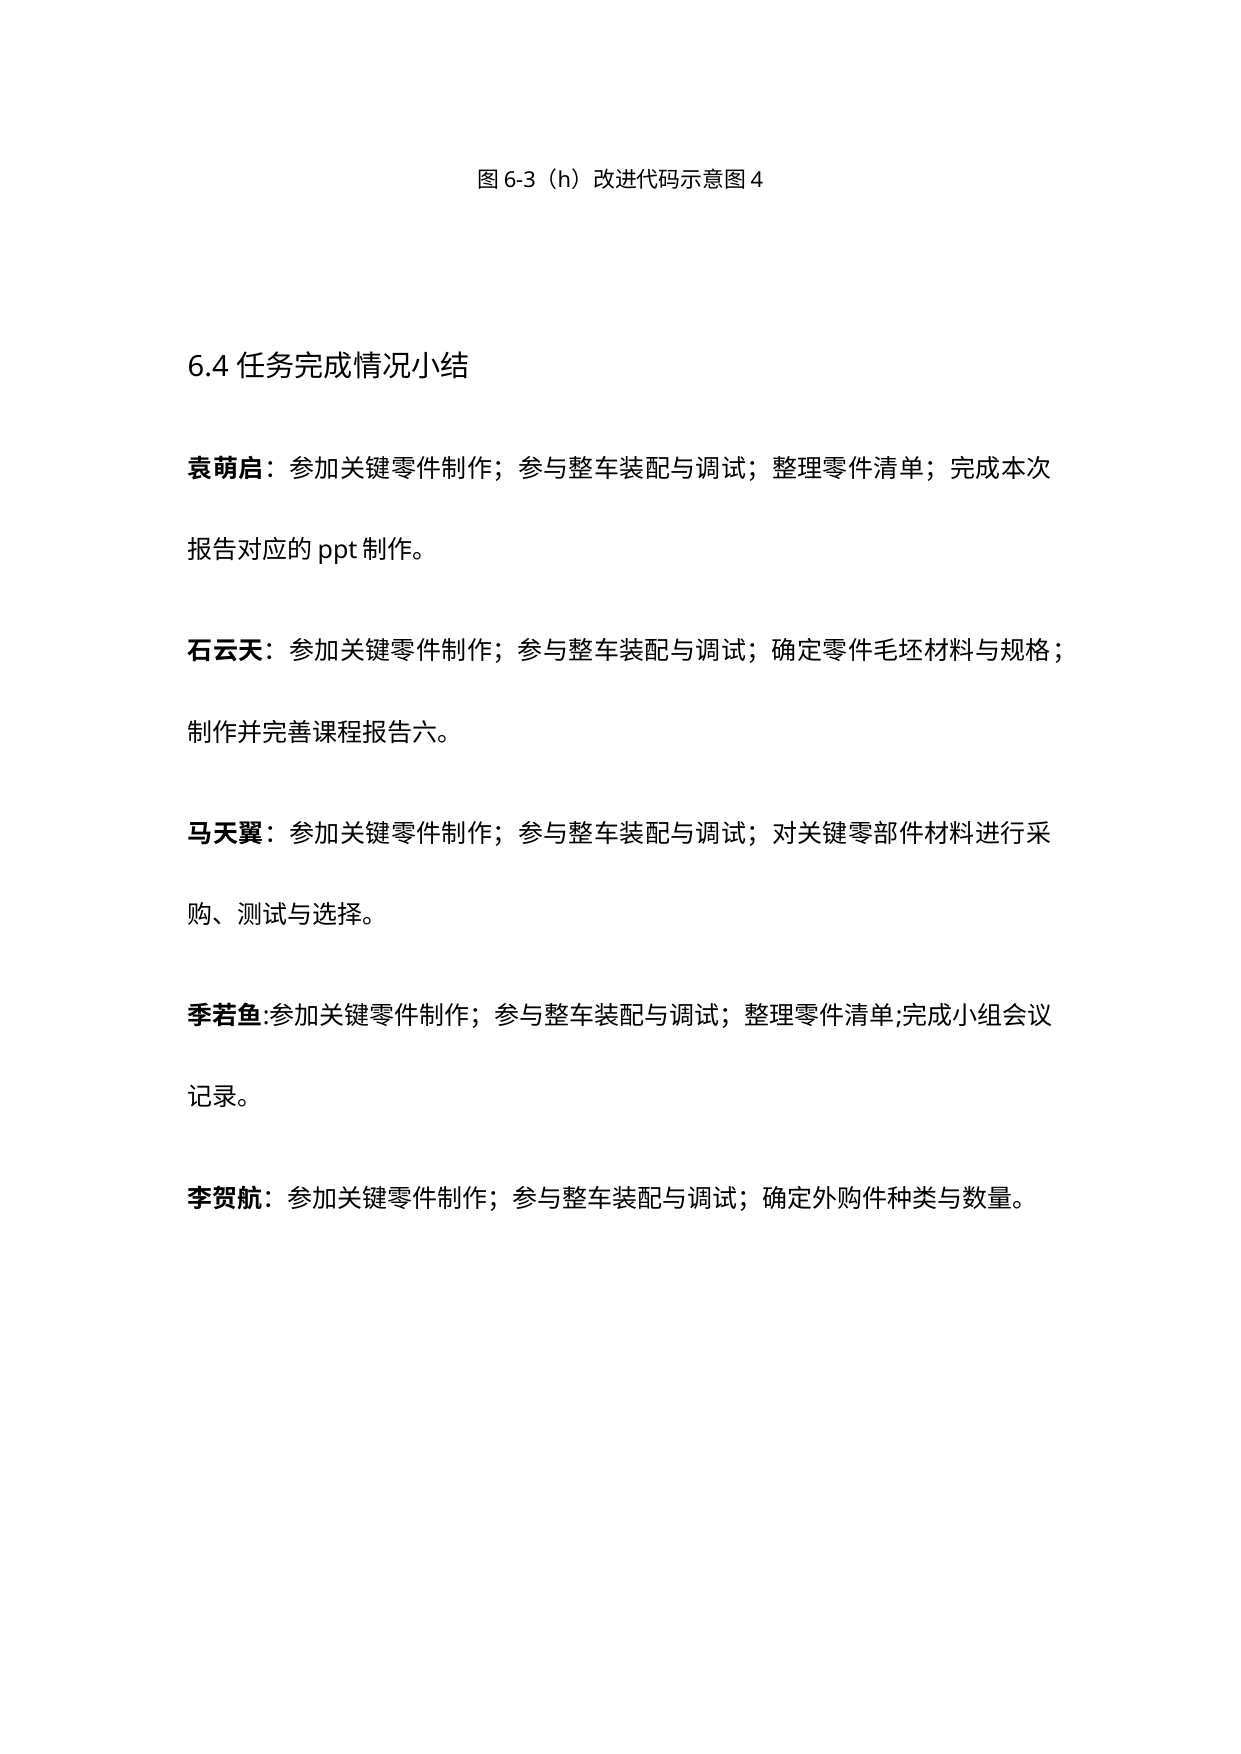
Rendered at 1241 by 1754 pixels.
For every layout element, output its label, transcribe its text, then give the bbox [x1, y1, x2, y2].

subtitle 袁萌启：参加关键零件制作；参与整车装配与调试；整理零件清单；完成本次报告对应的ppt制作。 [187, 434, 1053, 580]
subtitle 6.4 任务完成情况小结 [187, 331, 1053, 396]
subtitle 石云天：参加关键零件制作；参与整车装配与调试；确定零件毛坯材料与规格；制作并完善课程报告六。 [187, 616, 1053, 763]
text 李贺航：参加关键零件制作；参与整车装配与调试；确定外购件种类与数量。 [187, 1164, 1053, 1229]
subtitle 图6-3（h）改进代码示意图4 [187, 162, 1053, 194]
subtitle 马天翼：参加关键零件制作；参与整车装配与调试；对关键零部件材料进行采购、测试与选择。 [187, 799, 1053, 945]
subtitle 季若鱼:参加关键零件制作；参与整车装配与调试；整理零件清单;完成小组会议记录。 [187, 981, 1053, 1127]
